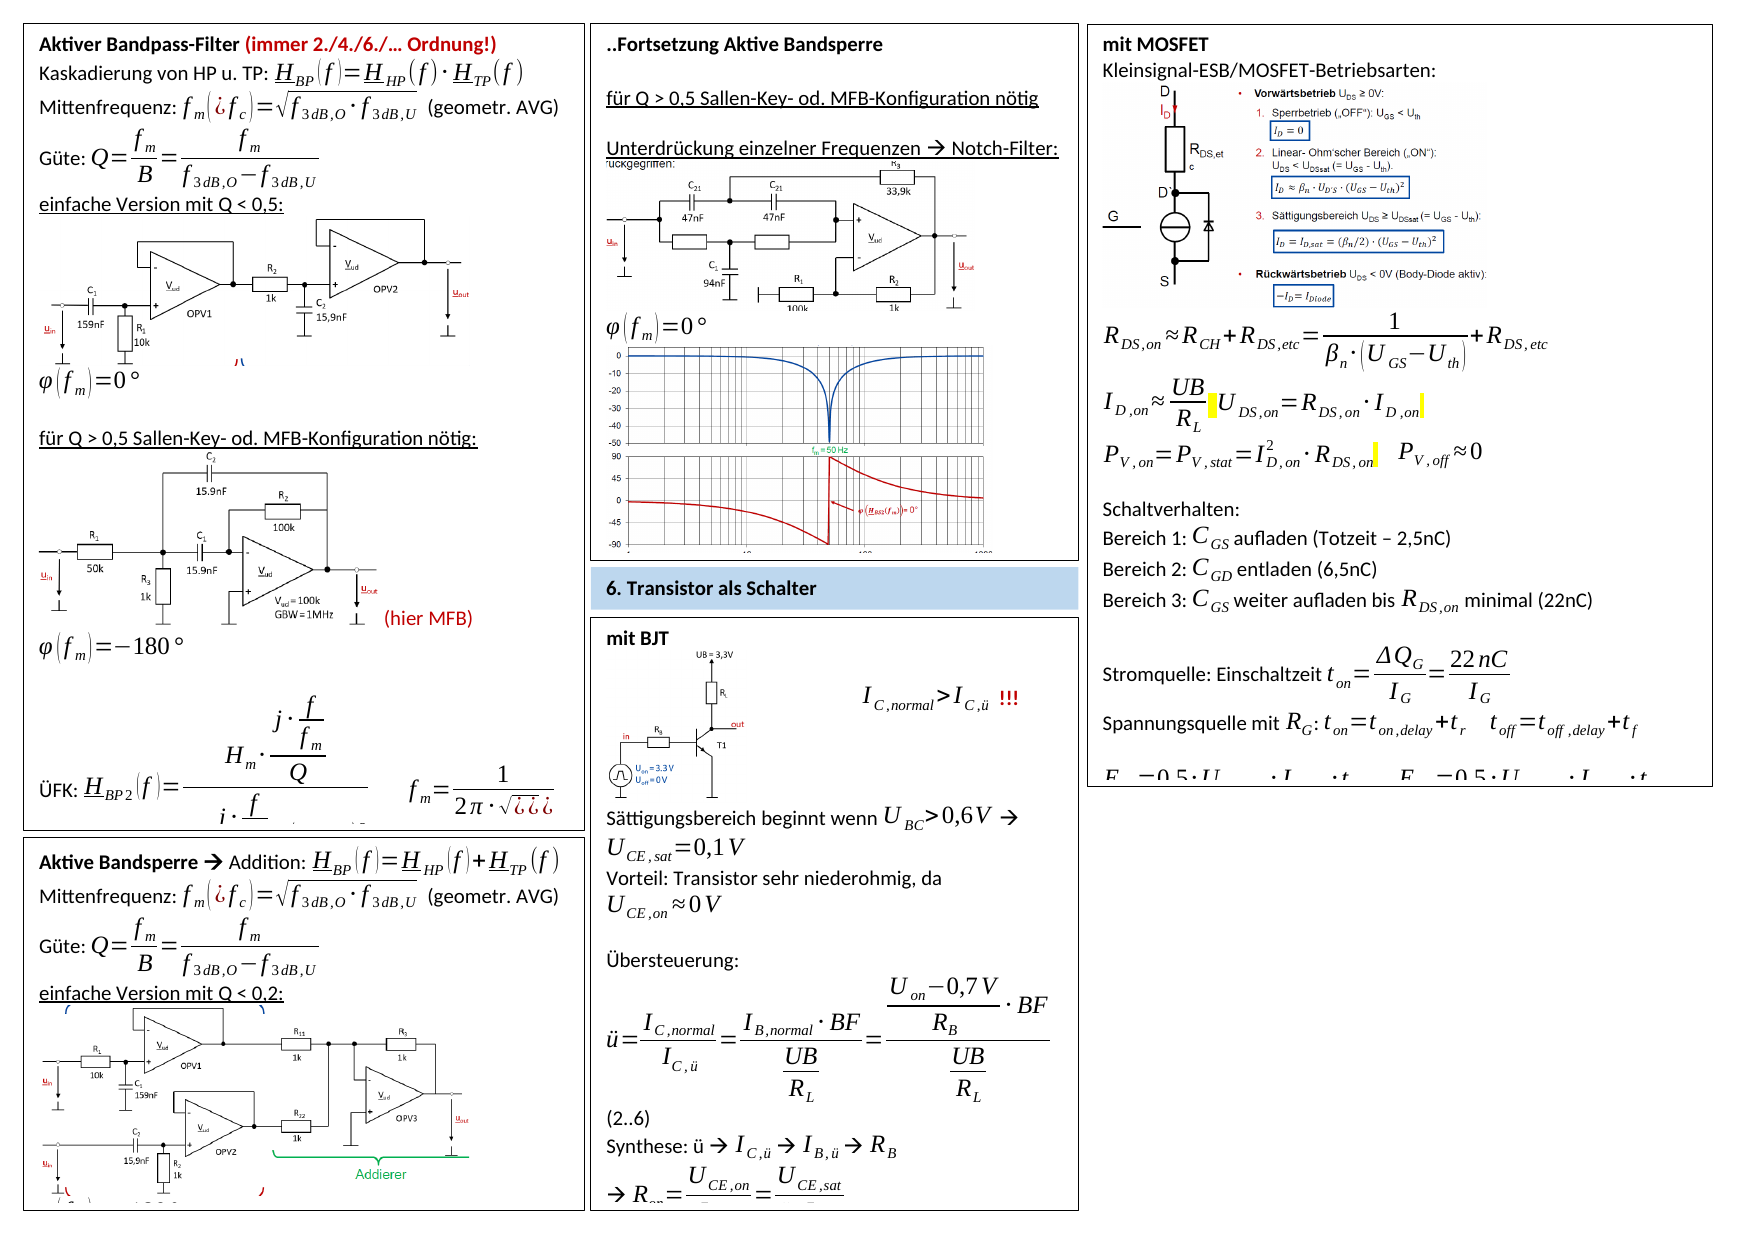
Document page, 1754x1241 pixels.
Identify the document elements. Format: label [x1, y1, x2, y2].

picture [1102, 82, 1487, 308]
picture [38, 216, 470, 366]
picture [38, 451, 379, 626]
picture [606, 650, 747, 803]
picture [606, 345, 993, 553]
picture [606, 161, 975, 311]
picture [38, 1005, 470, 1196]
